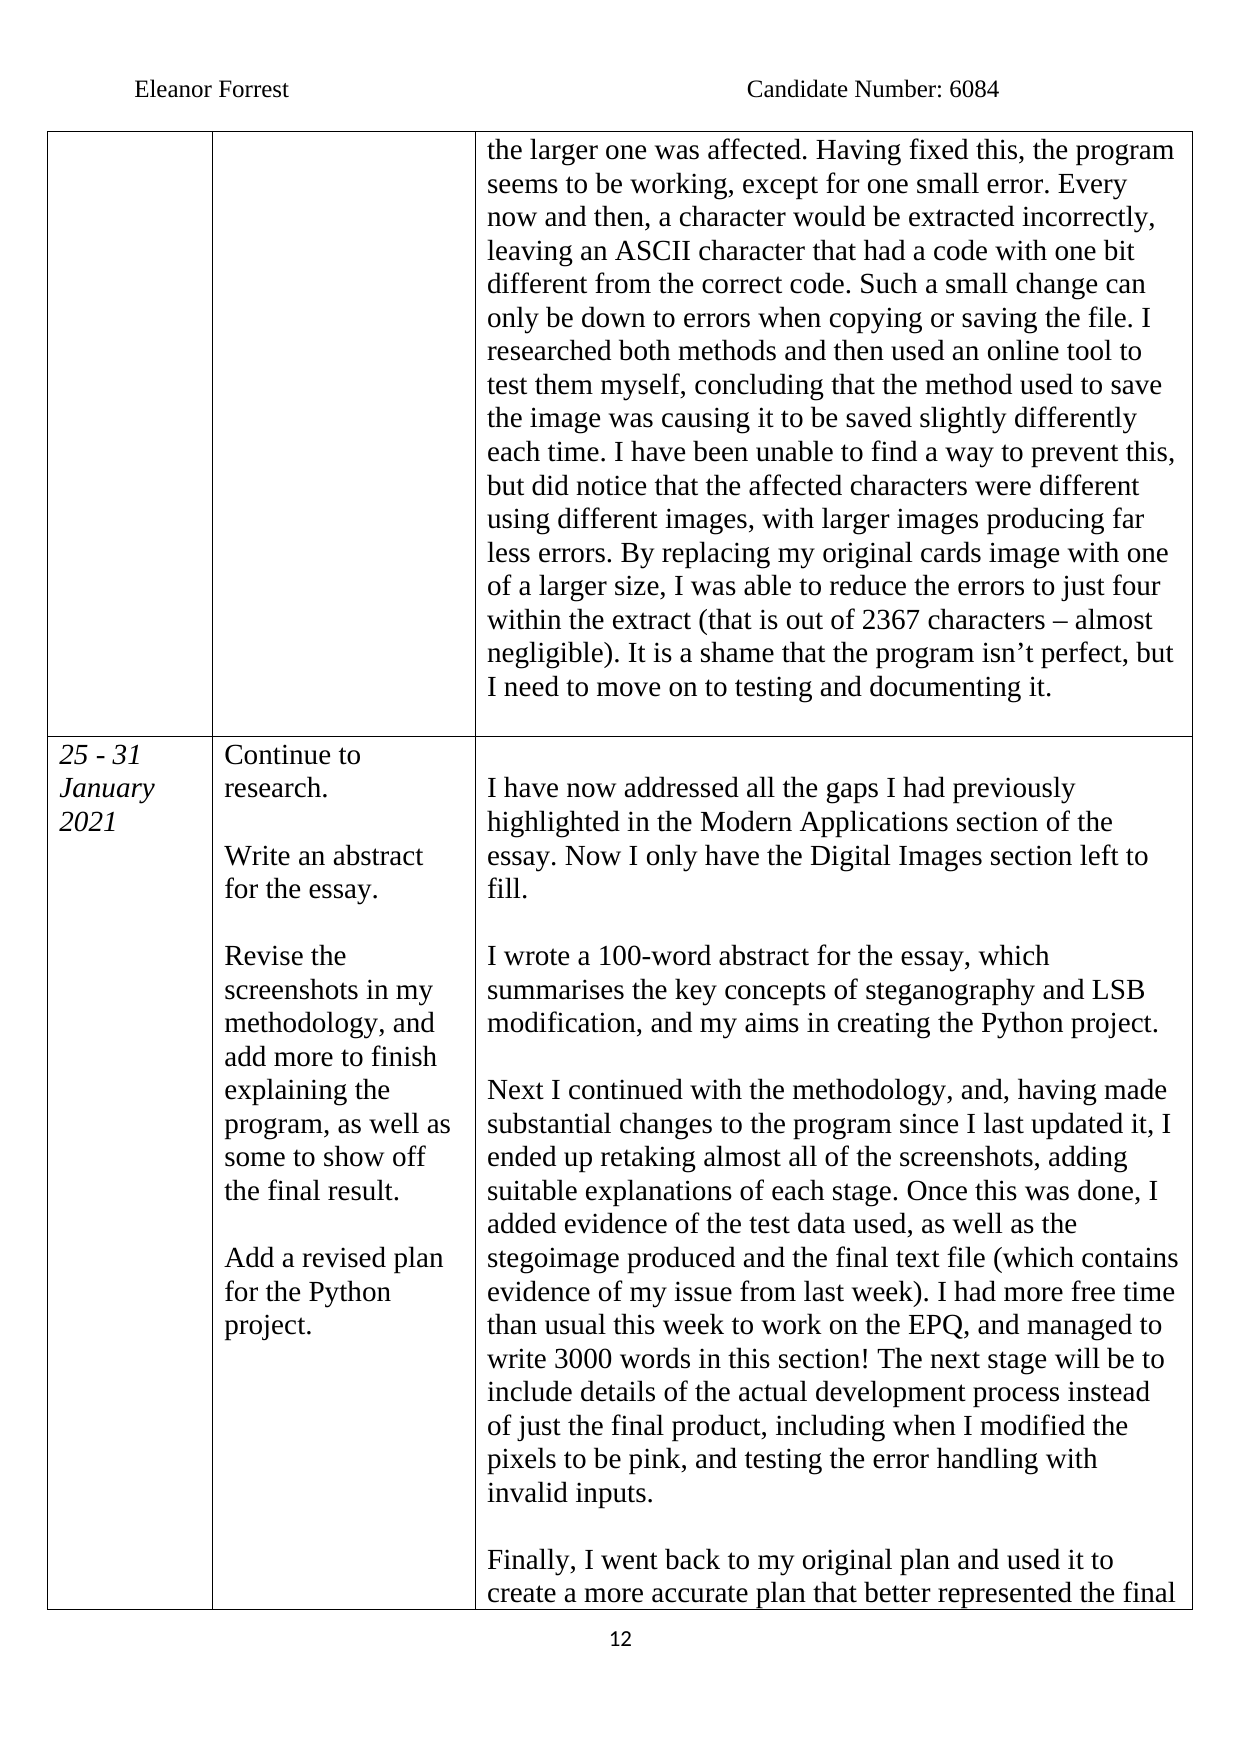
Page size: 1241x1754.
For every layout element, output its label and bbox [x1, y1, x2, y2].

table_cell [213, 132, 475, 736]
table_cell [48, 737, 212, 1609]
table_cell [476, 737, 1192, 1609]
table_cell [213, 737, 475, 1609]
table_cell [48, 132, 212, 736]
table_cell [476, 132, 1192, 736]
